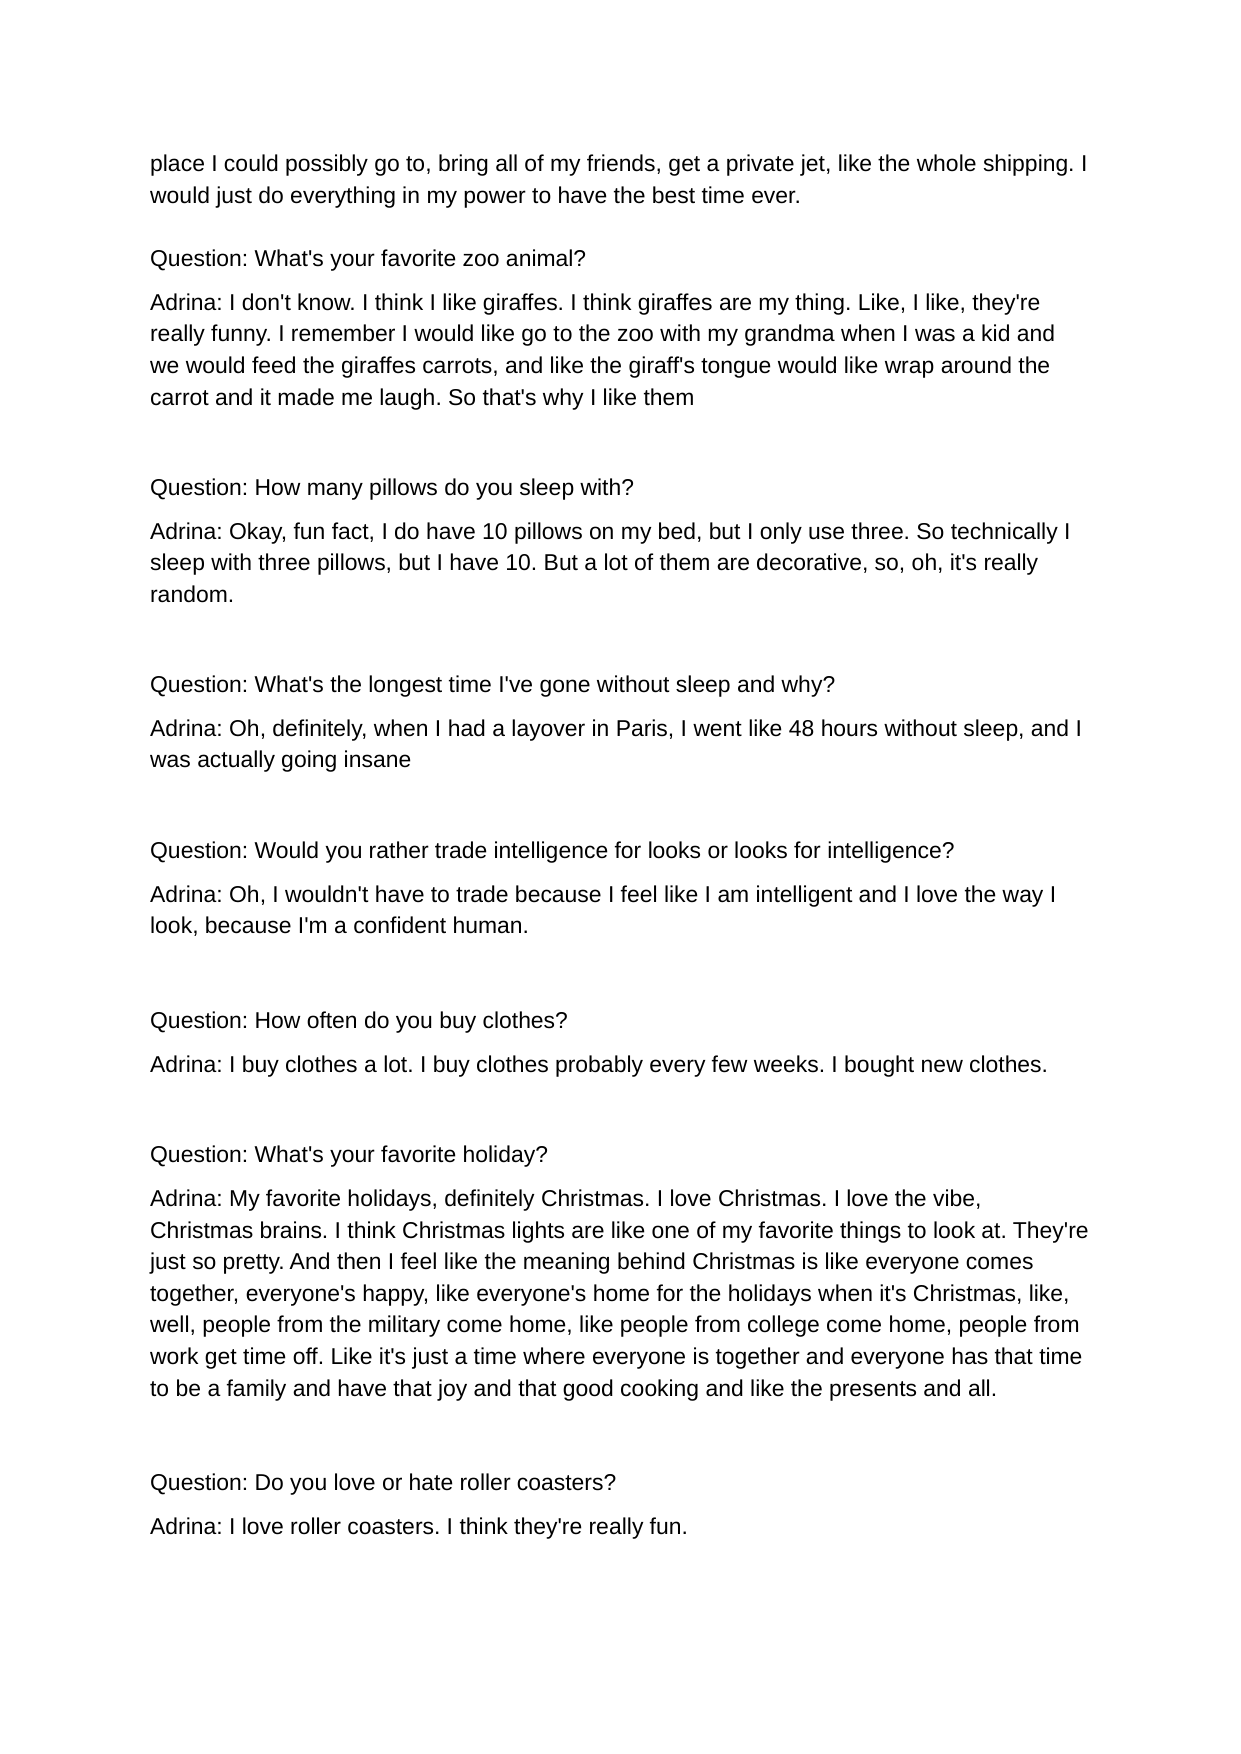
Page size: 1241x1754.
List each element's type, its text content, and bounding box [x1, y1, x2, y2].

text Question: Would you rather trade intelligence for looks or looks for intelligence? [150, 837, 1090, 863]
text Adrina: I love roller coasters. I think they're really fun. [150, 1513, 1090, 1539]
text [150, 150, 1090, 271]
text Adrina: I buy clothes a lot. I buy clothes probably every few weeks. I bought new clothes. [150, 1051, 1090, 1077]
text Question: What's the longest time I've gone without sleep and why? [150, 671, 1090, 697]
text Adrina: Okay, fun fact, I do have 10 pillows on my bed, but I only use three. So technically I sleep with three pillows, but I have 10. But a lot of them are decorative, so, oh, it's really random. [150, 518, 1090, 607]
text Adrina: Oh, definitely, when I had a layover in Paris, I went like 48 hours without sleep, and I was actually going insane [150, 715, 1090, 773]
text Question: How many pillows do you sleep with? [150, 473, 1090, 500]
text Adrina: Oh, I wouldn't have to trade because I feel like I am intelligent and I love the way I look, because I'm a confident human. Question: How often do you buy clothes? [150, 881, 1090, 1033]
text Adrina: I don't know. I think I like giraffes. I think giraffes are my thing. Like, I like, they're really funny. I remember I would like go to the zoo with my grandma when I was a kid and we would feed the giraffes carrots, and like the giraff's tongue would like wrap around the carrot and it made me laugh. So that's why I like them [150, 289, 1090, 410]
text Adrina: My favorite holidays, definitely Christmas. I love Christmas. I love the vibe, Christmas brains. I think Christmas lights are like one of my favorite things to look at. They're just so pretty. And then I feel like the meaning behind Christmas is like everyone comes together, everyone's happy, like everyone's home for the holidays when it's Christmas, like, well, people from the military come home, like people from college come home, people from work get time off. Like it's just a time where everyone is together and everyone has that time to be a family and have that joy and that good cooking and like the presents and all. Question: Do you love or hate roller coasters? [150, 1185, 1090, 1496]
text Question: What's your favorite holiday? [150, 1141, 1090, 1167]
